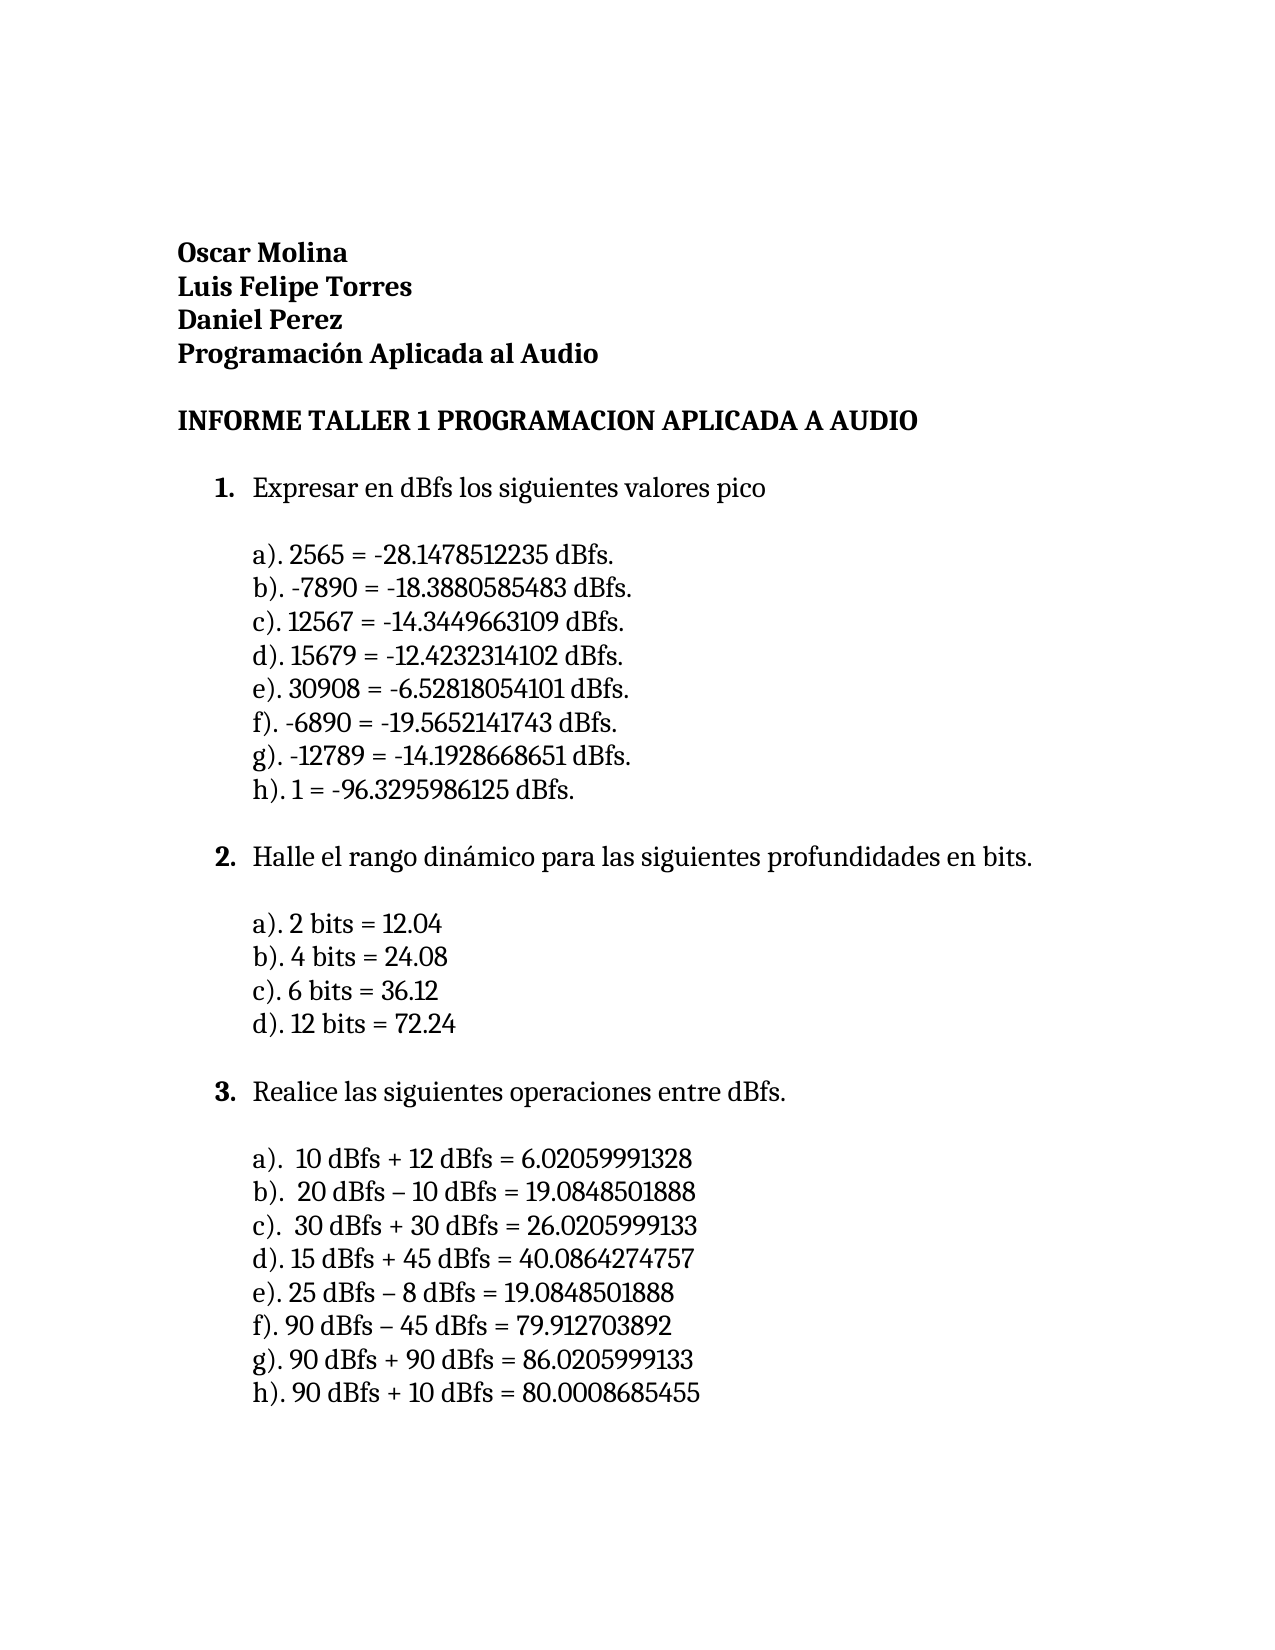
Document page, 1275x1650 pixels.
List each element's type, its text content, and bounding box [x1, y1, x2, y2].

text Daniel Perez [177, 303, 1098, 337]
list f). 90 dBfs – 45 dBfs = 79.912703892 [252, 1309, 1098, 1343]
list g). -12789 = -14.1928668651 dBfs. [252, 739, 1098, 773]
list d). 12 bits = 72.24 [252, 1008, 1098, 1041]
list b). -7890 = -18.3880585483 dBfs. [252, 572, 1098, 605]
list Halle el rango dinámico para las siguientes profundidades en bits. [215, 840, 1098, 873]
list e). 30908 = -6.52818054101 dBfs. [252, 672, 1098, 706]
text INFORME TALLER 1 PROGRAMACION APLICADA A AUDIO [177, 404, 1098, 437]
list c). 12567 = -14.3449663109 dBfs. [252, 605, 1098, 639]
list c). 30 dBfs + 30 dBfs = 26.0205999133 [252, 1209, 1098, 1242]
list b). 4 bits = 24.08 [252, 941, 1098, 974]
list b). 20 dBfs – 10 dBfs = 19.0848501888 [252, 1175, 1098, 1209]
text Luis Felipe Torres [177, 270, 1098, 303]
list c). 6 bits = 36.12 [252, 974, 1098, 1008]
list f). -6890 = -19.5652141743 dBfs. [252, 706, 1098, 739]
list Expresar en dBfs los siguientes valores pico [215, 471, 1098, 504]
list a). 2 bits = 12.04 [252, 907, 1098, 941]
list d). 15 dBfs + 45 dBfs = 40.0864274757 [252, 1242, 1098, 1276]
list g). 90 dBfs + 90 dBfs = 86.0205999133 [252, 1343, 1098, 1377]
text Oscar Molina [177, 236, 1098, 270]
text Programación Aplicada al Audio [177, 337, 1098, 370]
list a). 10 dBfs + 12 dBfs = 6.02059991328 [252, 1142, 1098, 1175]
list a). 2565 = -28.1478512235 dBfs. [252, 538, 1098, 572]
list d). 15679 = -12.4232314102 dBfs. [252, 639, 1098, 672]
list Realice las siguientes operaciones entre dBfs. [215, 1075, 1098, 1108]
list h). 1 = -96.3295986125 dBfs. [252, 773, 1098, 806]
list h). 90 dBfs + 10 dBfs = 80.0008685455 [252, 1377, 1098, 1410]
list e). 25 dBfs – 8 dBfs = 19.0848501888 [252, 1276, 1098, 1309]
